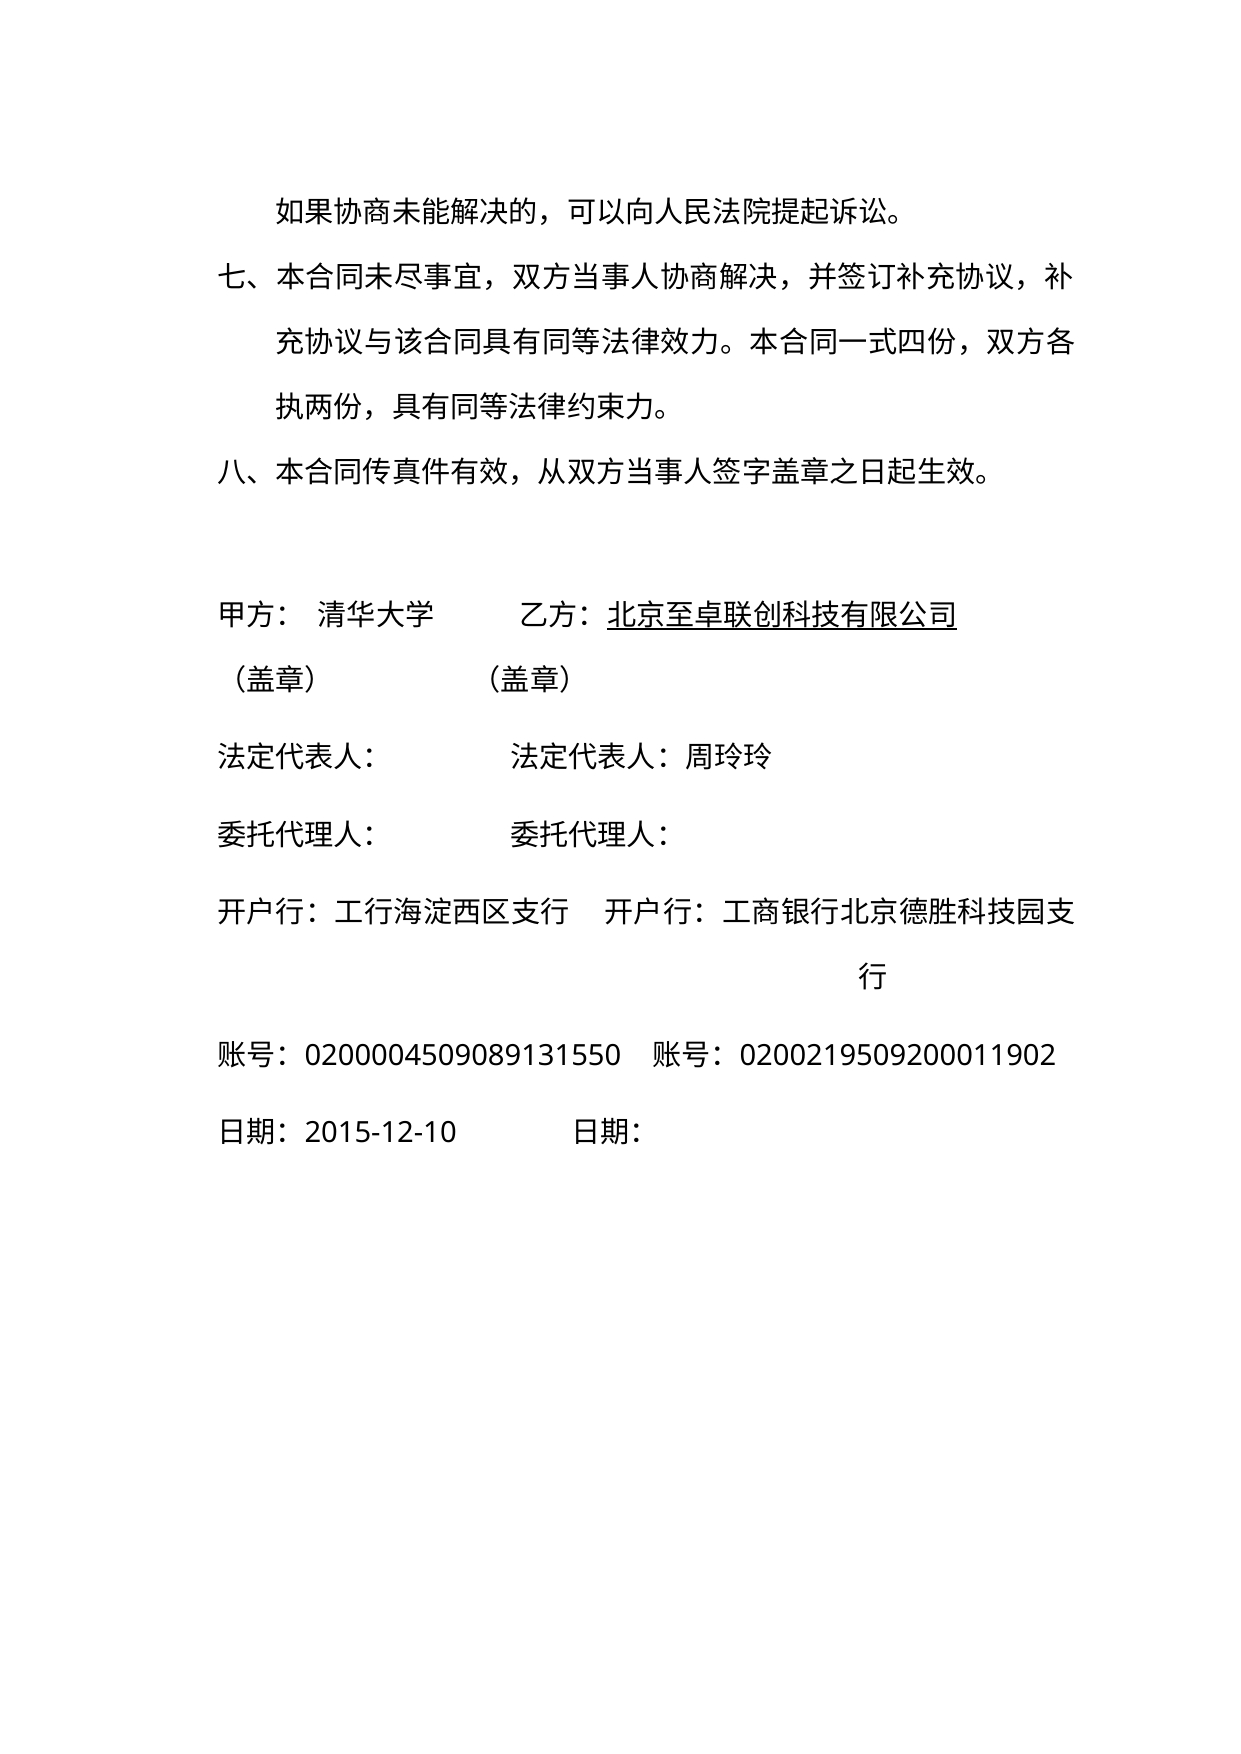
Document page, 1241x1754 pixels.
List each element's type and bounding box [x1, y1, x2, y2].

table_header [201, 162, 1092, 1243]
